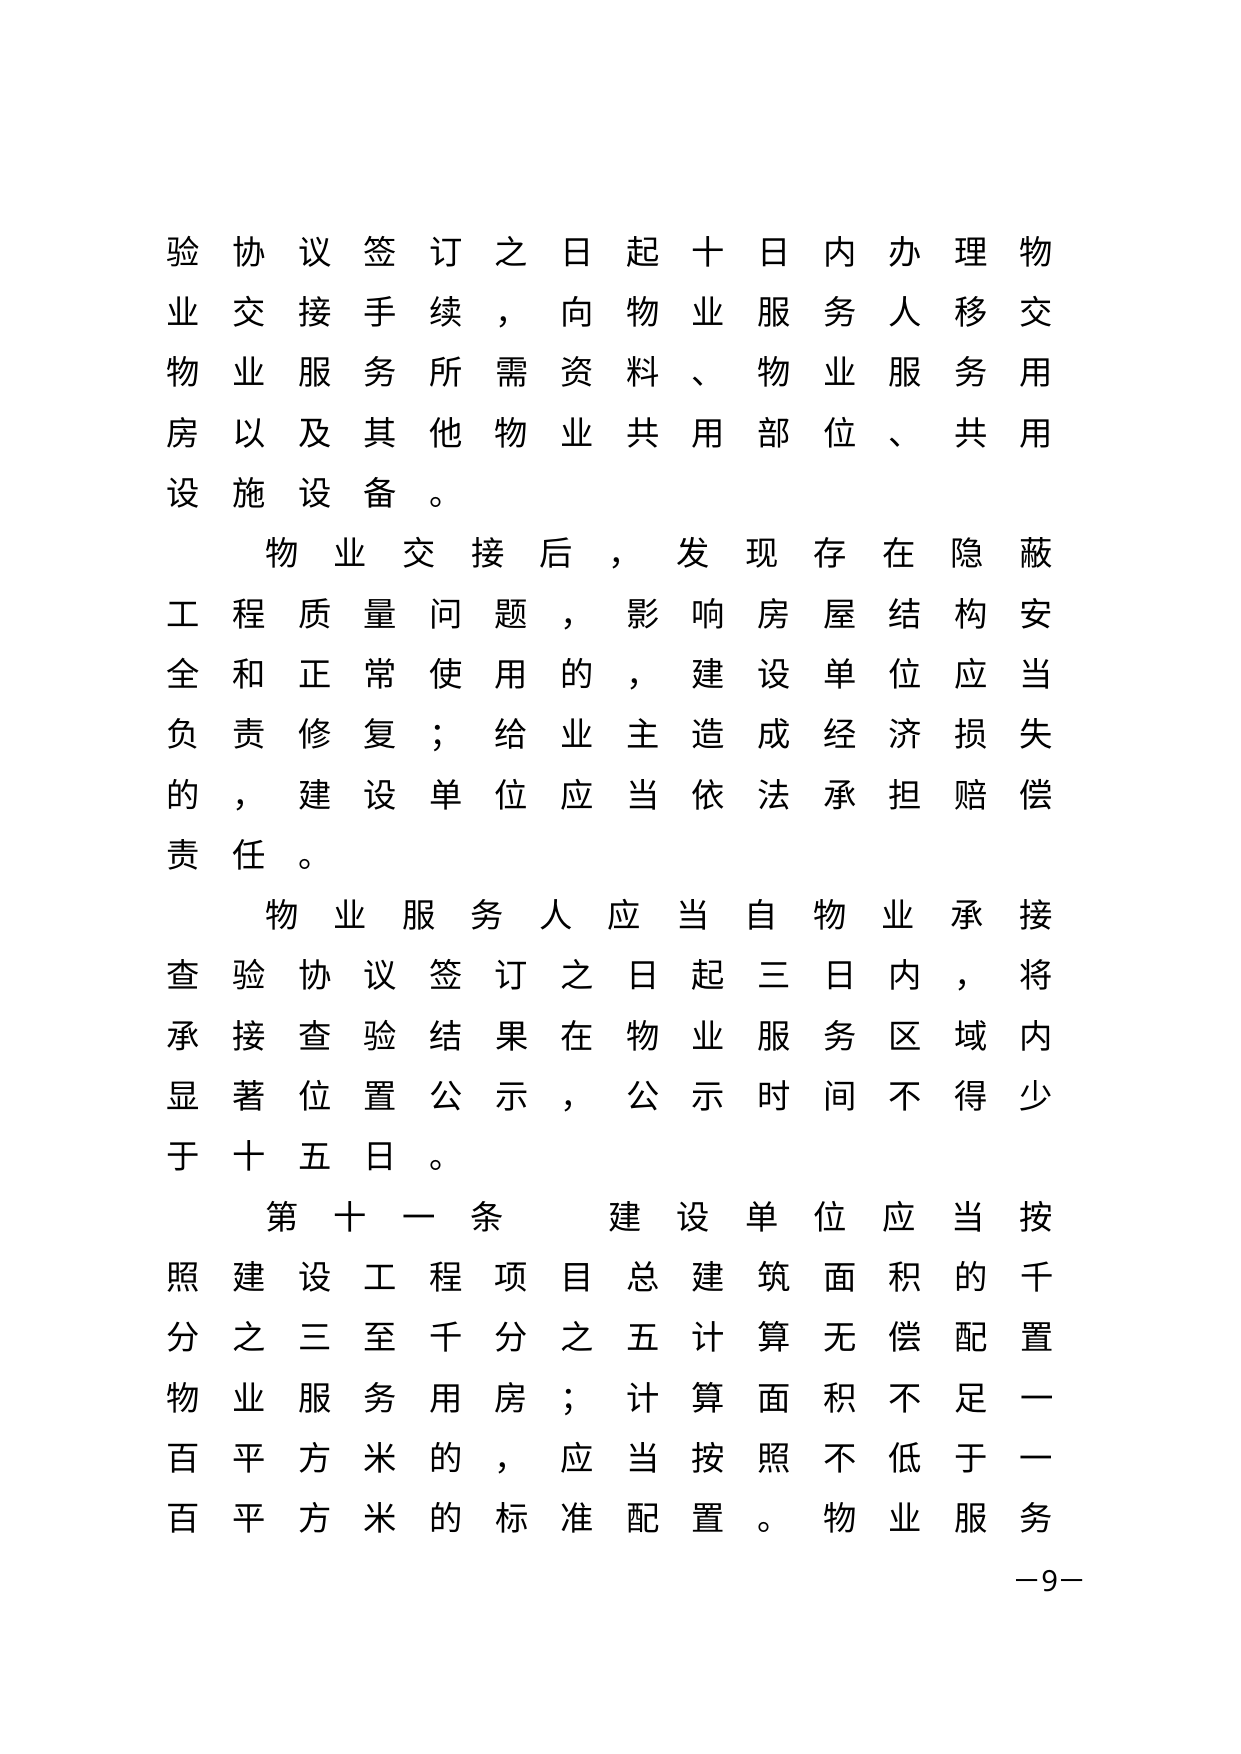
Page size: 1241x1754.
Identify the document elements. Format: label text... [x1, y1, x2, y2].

text 第十一条 建设单位应当按照建设工程项目总建筑面积的千分之三至千分之五计算无偿配置物业服务用房；计算面积不足一百平方米的，应当按照不低于一百平方米的标准配置。物业服务用房的面积、位置应当在建设工程规划许可证附图、房屋买卖合同中载明。 [167, 1184, 1085, 1546]
text 物业服务人应当自物业承接查验协议签订之日起三日内，将承接查验结果在物业服务区域内显著位置公示，公示时间不得少于十五日。 [167, 883, 1085, 1184]
text 物业交接后，发现存在隐蔽工程质量问题，影响房屋结构安全和正常使用的，建设单位应当负责修复；给业主造成经济损失的，建设单位应当依法承担赔偿责任。 [167, 521, 1085, 883]
text 建设单位应当在物业承接查验协议签订之日起十日内办理物业交接手续，向物业服务人移交物业服务所需资料、物业服务用房以及其他物业共用部位、共用设施设备。 [167, 219, 1085, 521]
